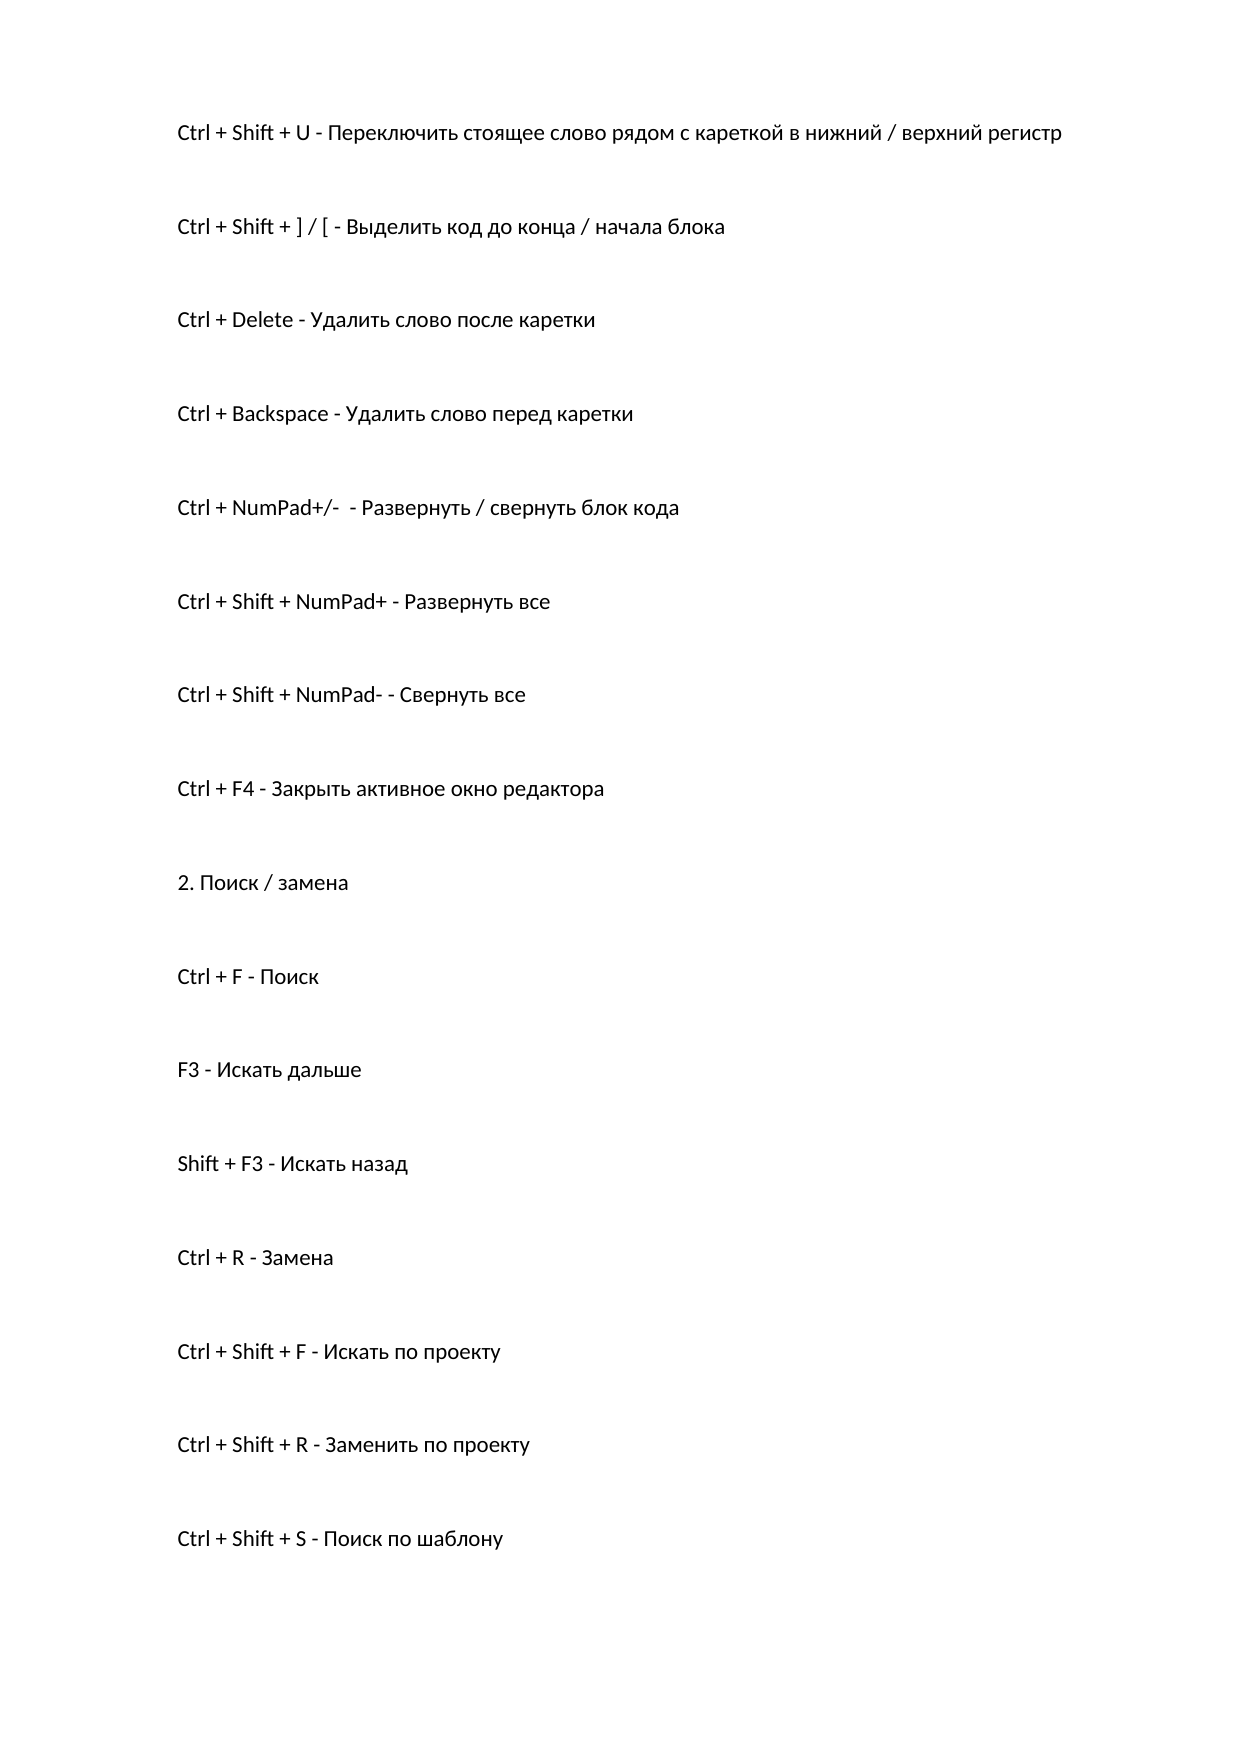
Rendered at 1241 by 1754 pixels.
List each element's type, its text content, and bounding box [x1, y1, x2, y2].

text Ctrl + Shift + F - Искать по проекту [177, 1337, 1152, 1365]
text Ctrl + Shift + ] / [ - Выделить код до конца / начала блока [177, 212, 1152, 240]
text Ctrl + Shift + NumPad- - Свернуть все [177, 681, 1152, 709]
text Ctrl + R - Замена [177, 1243, 1152, 1271]
text Ctrl + Delete - Удалить слово после каретки [177, 306, 1152, 334]
text Ctrl + Backspace - Удалить слово перед каретки [177, 399, 1152, 427]
text Ctrl + F - Поиск [177, 962, 1152, 990]
text F3 - Искать дальше [177, 1056, 1152, 1084]
text 2. Поиск / замена [177, 868, 1152, 896]
text Ctrl + NumPad+/- - Развернуть / свернуть блок кода [177, 493, 1152, 521]
text Ctrl + Shift + R - Заменить по проекту [177, 1431, 1152, 1459]
text Ctrl + Shift + NumPad+ - Развернуть все [177, 587, 1152, 615]
text Ctrl + Shift + U - Переключить стоящее слово рядом с кареткой в нижний / верхний регистр [177, 118, 1152, 146]
text Ctrl + F4 - Закрыть активное окно редактора [177, 774, 1152, 802]
text Ctrl + Shift + S - Поиск по шаблону [177, 1524, 1152, 1552]
text Shift + F3 - Искать назад [177, 1149, 1152, 1177]
